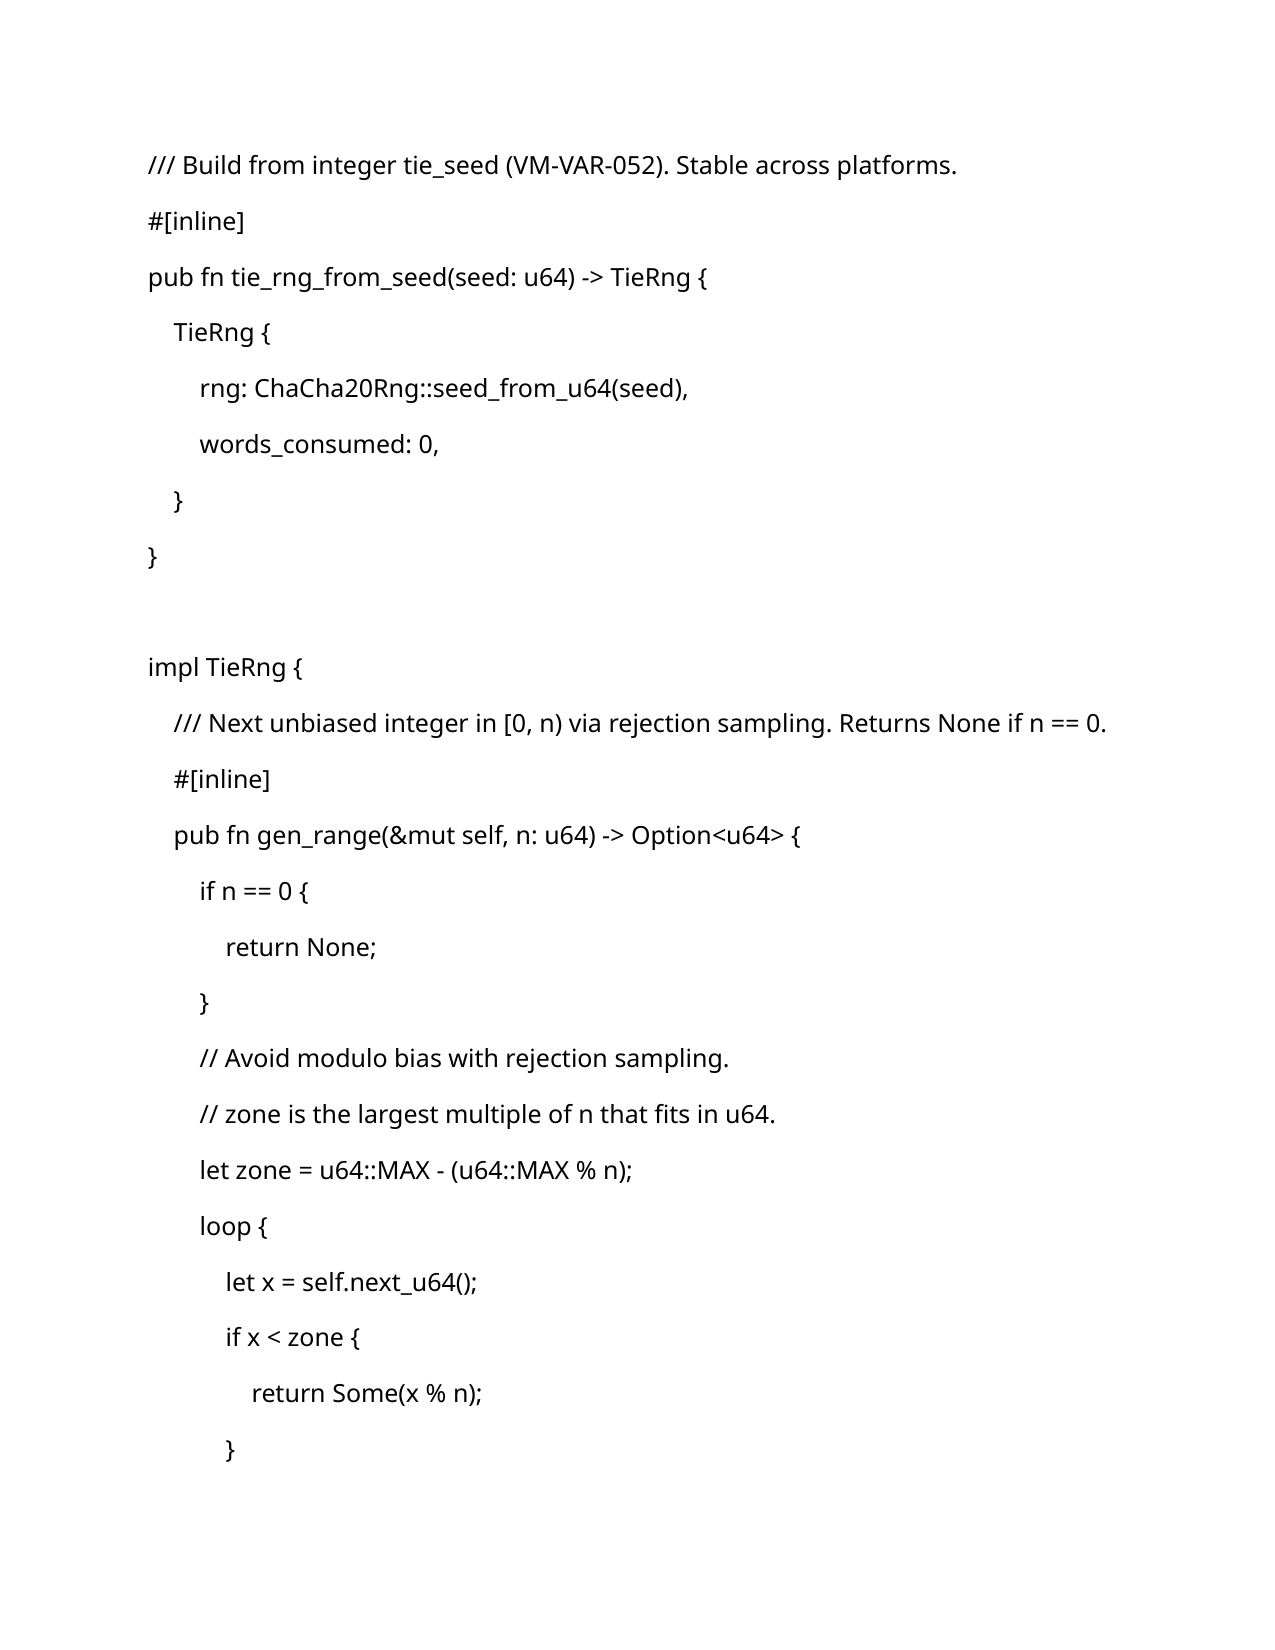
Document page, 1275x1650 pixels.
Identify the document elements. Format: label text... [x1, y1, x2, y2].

text if n == 0 { [148, 873, 1127, 907]
text } [148, 483, 1127, 517]
text if x < zone { [148, 1320, 1127, 1354]
text pub fn gen_range(&mut self, n: u64) -> Option<u64> { [148, 818, 1127, 852]
text loop { [148, 1208, 1127, 1242]
text return Some(x % n); [148, 1376, 1127, 1410]
text impl TieRng { [148, 650, 1127, 684]
text words_consumed: 0, [148, 427, 1127, 461]
text /// Build from integer tie_seed (VM-VAR-052). Stable across platforms. [148, 148, 1127, 182]
text // Avoid modulo bias with rejection sampling. [148, 1041, 1127, 1075]
text #[inline] [148, 203, 1127, 237]
text } [148, 538, 1127, 572]
text return None; [148, 929, 1127, 963]
text #[inline] [148, 762, 1127, 796]
text rng: ChaCha20Rng::seed_from_u64(seed), [148, 371, 1127, 405]
text // zone is the largest multiple of n that fits in u64. [148, 1097, 1127, 1131]
text } [148, 985, 1127, 1019]
text } [148, 1432, 1127, 1466]
text let x = self.next_u64(); [148, 1264, 1127, 1298]
text TieRng { [148, 315, 1127, 349]
text pub fn tie_rng_from_seed(seed: u64) -> TieRng { [148, 259, 1127, 293]
text let zone = u64::MAX - (u64::MAX % n); [148, 1153, 1127, 1187]
text /// Next unbiased integer in [0, n) via rejection sampling. Returns None if n == 0. [148, 706, 1127, 740]
